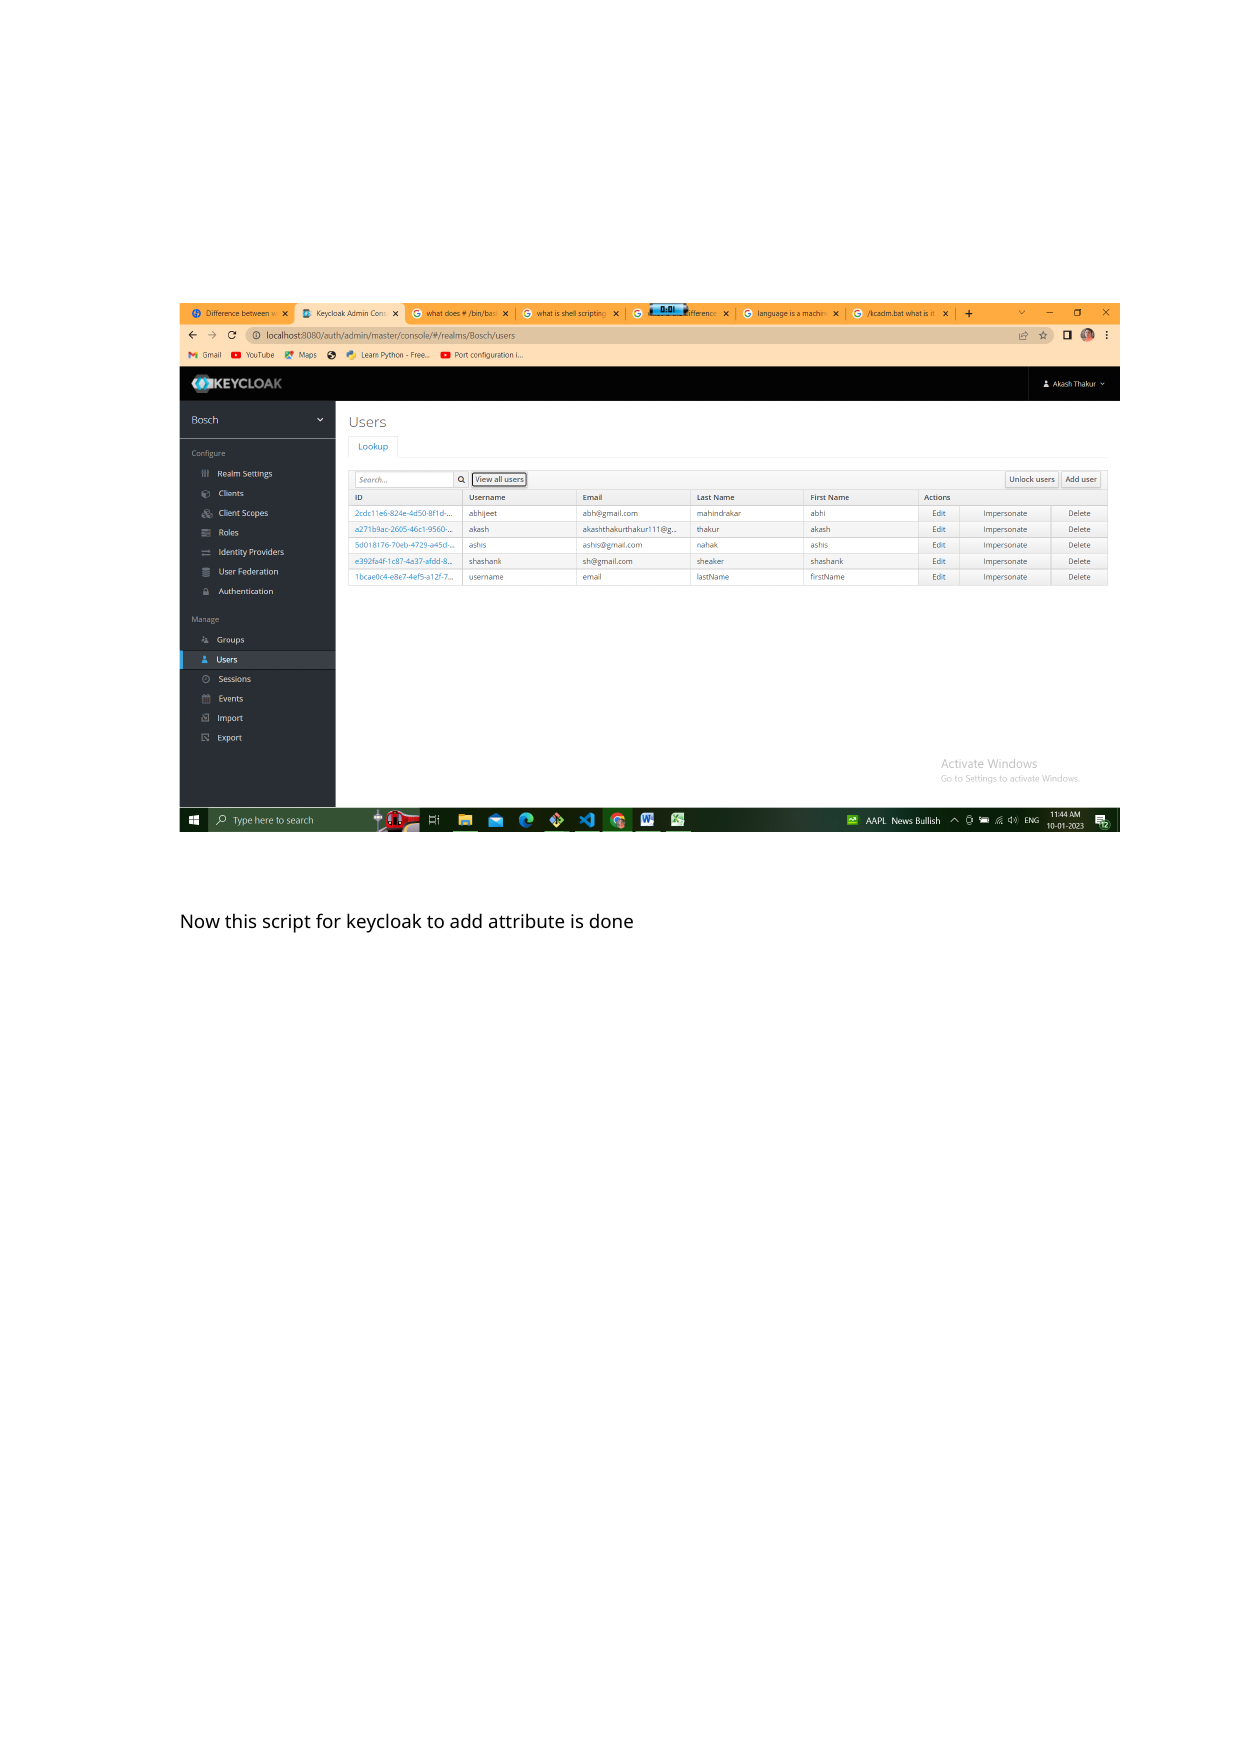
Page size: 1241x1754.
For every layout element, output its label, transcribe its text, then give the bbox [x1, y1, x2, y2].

text Now this script for keycloak to add attribute is done [179, 908, 1090, 934]
picture [179, 303, 1120, 832]
